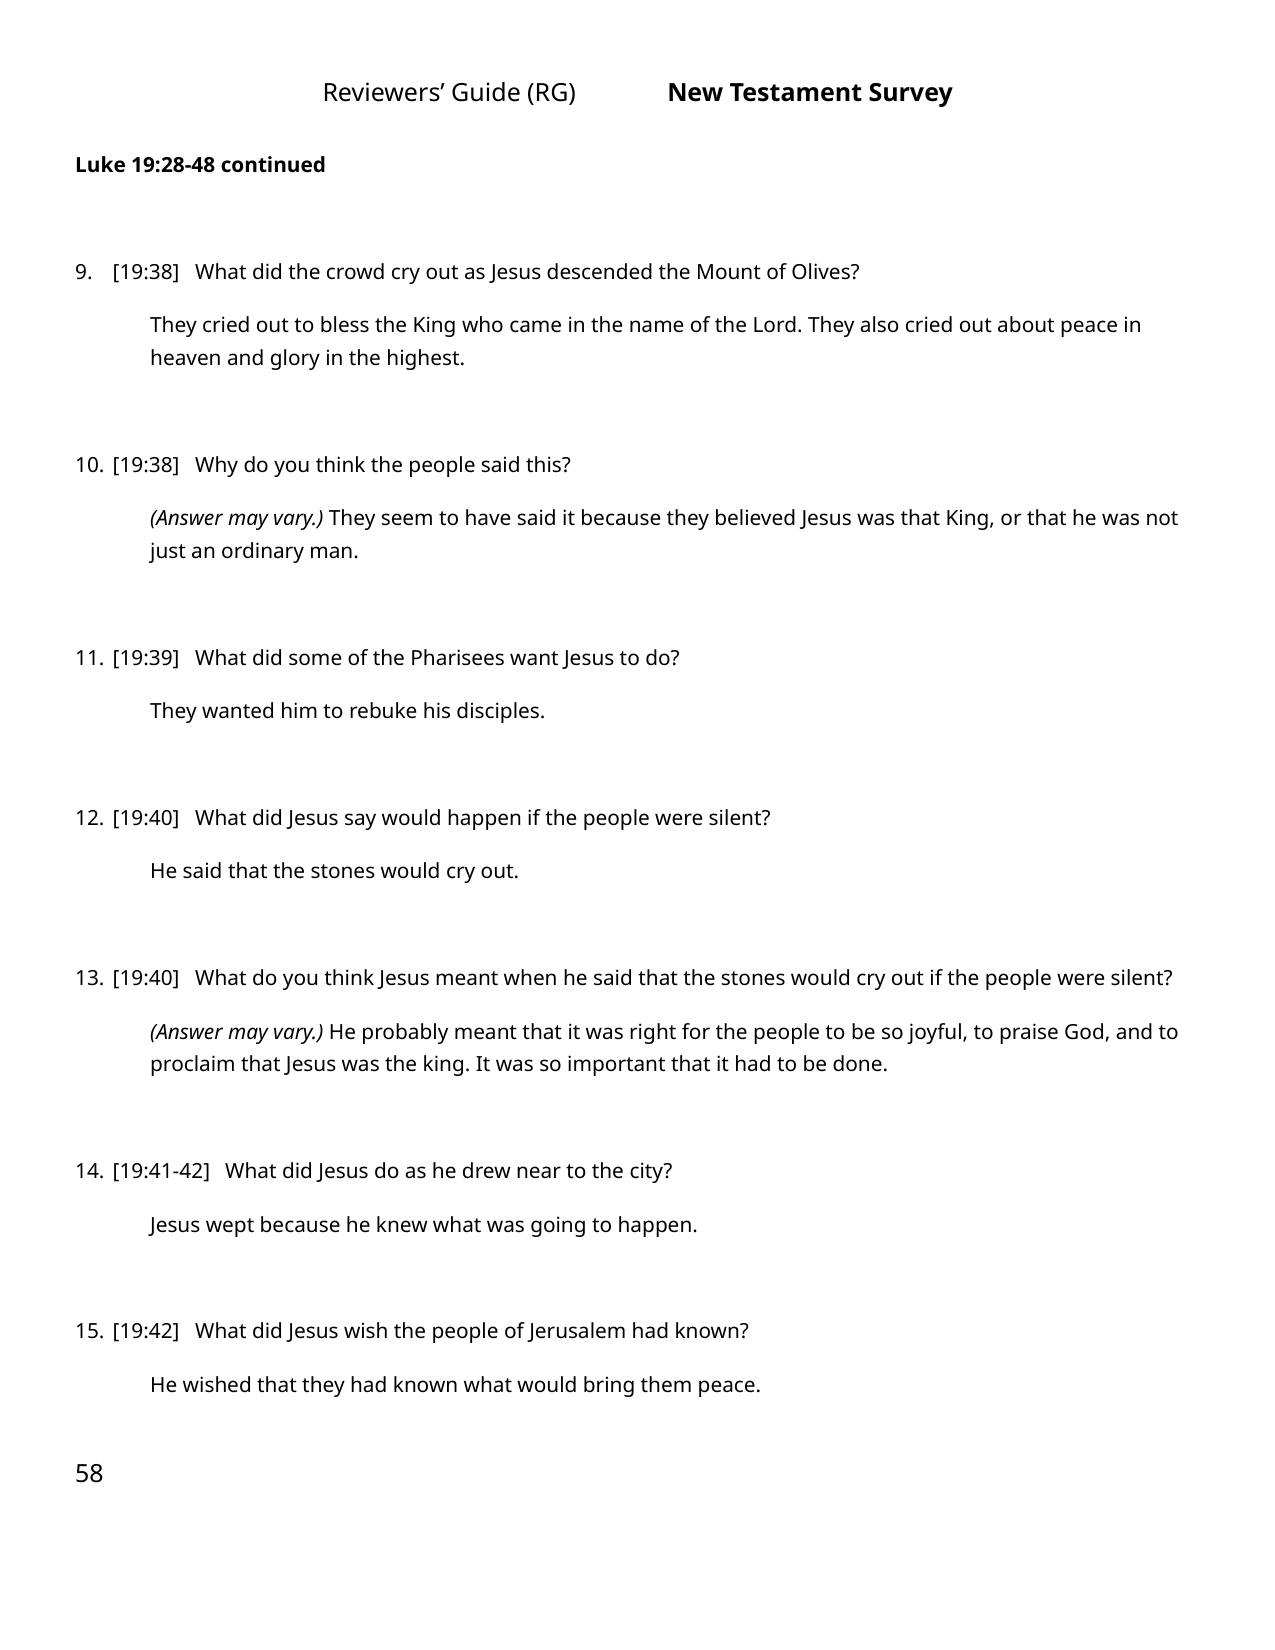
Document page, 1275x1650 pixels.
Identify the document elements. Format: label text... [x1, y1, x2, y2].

text They wanted him to rebuke his disciples. [150, 696, 1200, 724]
list [19:38] What did the crowd cry out as Jesus descended the Mount of Olives? [75, 257, 1200, 285]
list [19:41-42] What did Jesus do as he drew near to the city? [75, 1156, 1200, 1185]
list [19:40] What do you think Jesus meant when he said that the stones would cry out if the people were silent? [75, 963, 1200, 992]
text (Answer may vary.) He probably meant that it was right for the people to be so joyful, to praise God, and to proclaim that Jesus was the king. It was so important that it had to be done. [150, 1017, 1200, 1078]
list [19:39] What did some of the Pharisees want Jesus to do? [75, 643, 1200, 671]
text Jesus wept because he knew what was going to happen. [150, 1210, 1200, 1238]
list [19:40] What did Jesus say would happen if the people were silent? [75, 803, 1200, 831]
text (Answer may vary.) They seem to have said it because they believed Jesus was that King, or that he was not just an ordinary man. [150, 503, 1200, 564]
text He said that the stones would cry out. [150, 856, 1200, 885]
list [19:38] Why do you think the people said this? [75, 450, 1200, 478]
text He wished that they had known what would bring them peace. [150, 1370, 1200, 1398]
text They cried out to bless the King who came in the name of the Lord. They also cried out about peace in heaven and glory in the highest. [150, 310, 1200, 371]
text Luke 19:28-48 continued [75, 150, 1200, 178]
list [19:42] What did Jesus wish the people of Jerusalem had known? [75, 1317, 1200, 1345]
